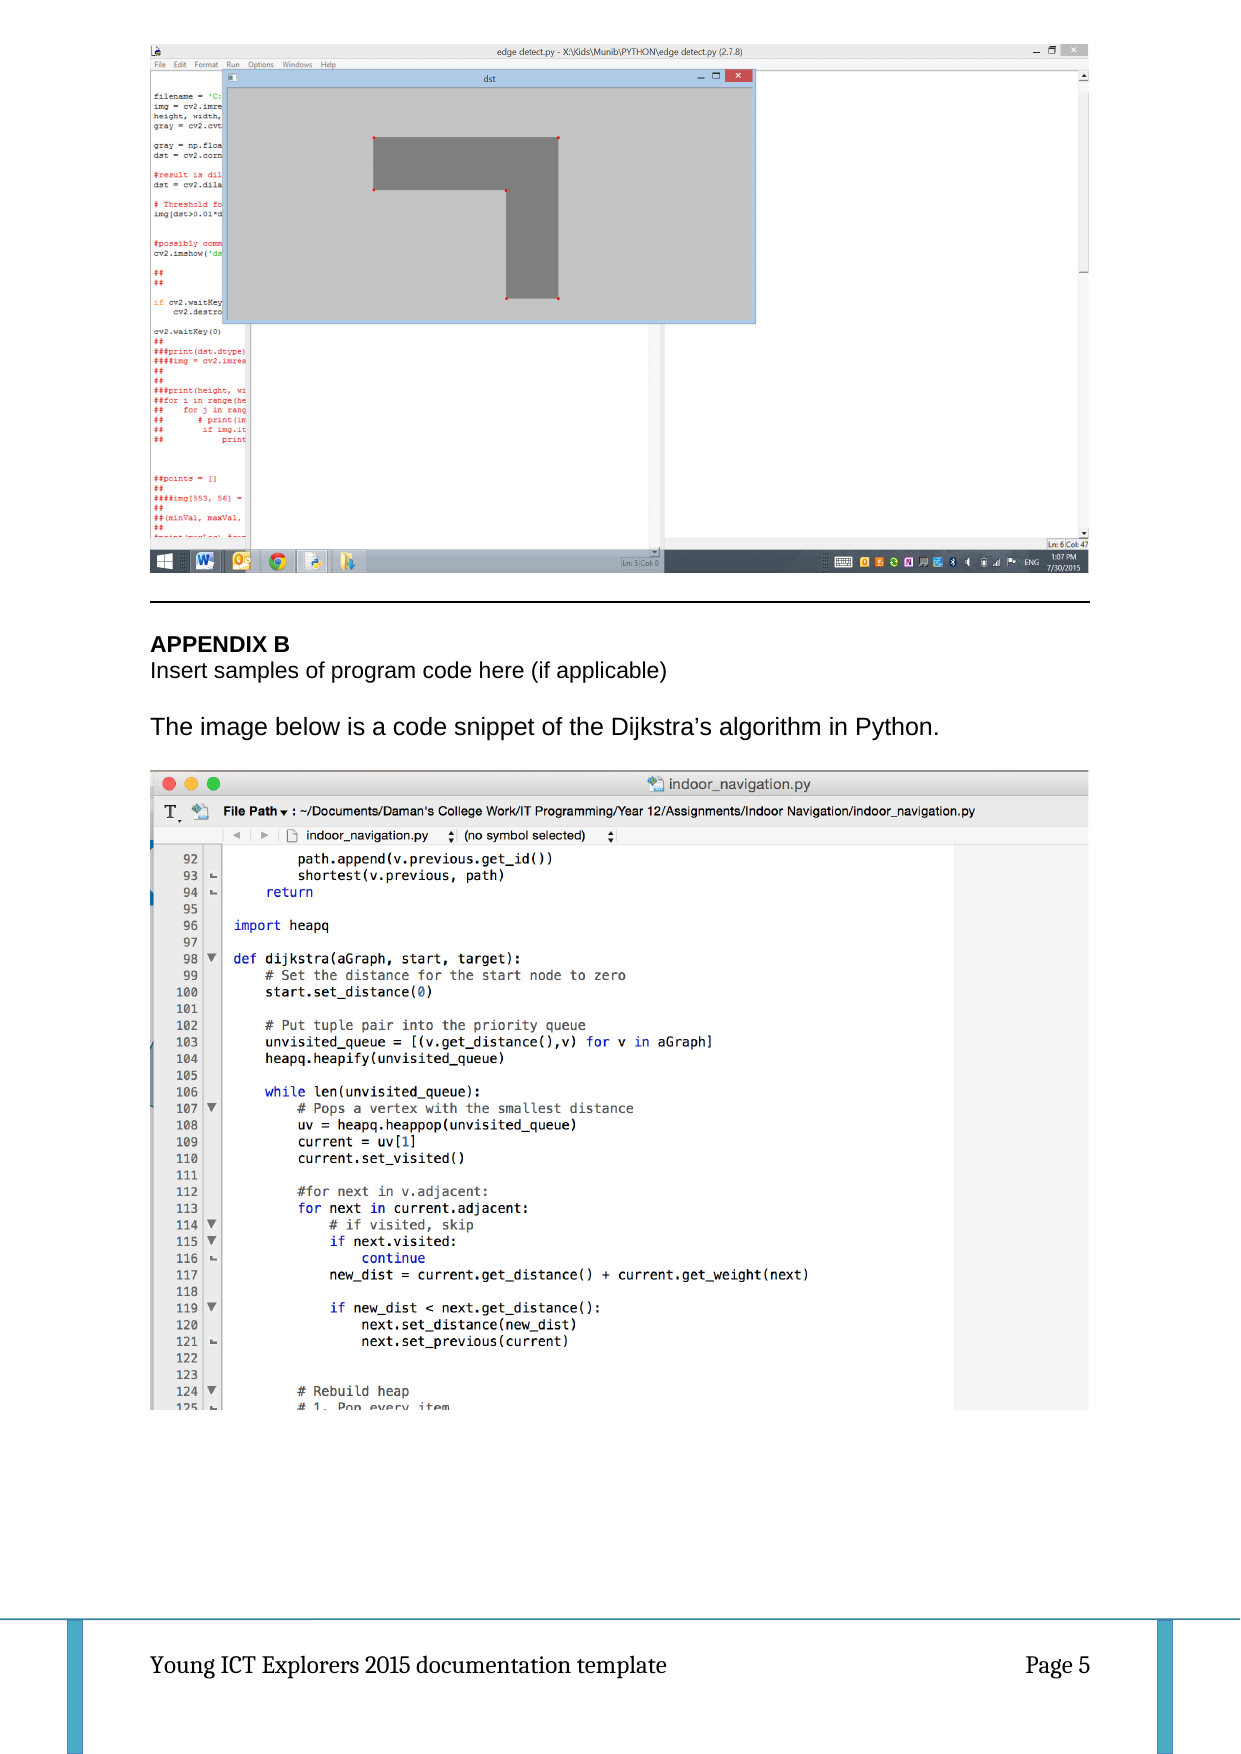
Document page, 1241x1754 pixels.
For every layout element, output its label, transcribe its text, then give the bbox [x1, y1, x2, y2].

text The image below is a code snippet of the Dijkstra’s algorithm in Python. [150, 712, 1090, 741]
picture [150, 44, 1089, 573]
subtitle Insert samples of program code here (if applicable) [150, 657, 1090, 683]
subtitle APPENDIX B [150, 631, 1090, 657]
picture [150, 769, 1089, 1410]
